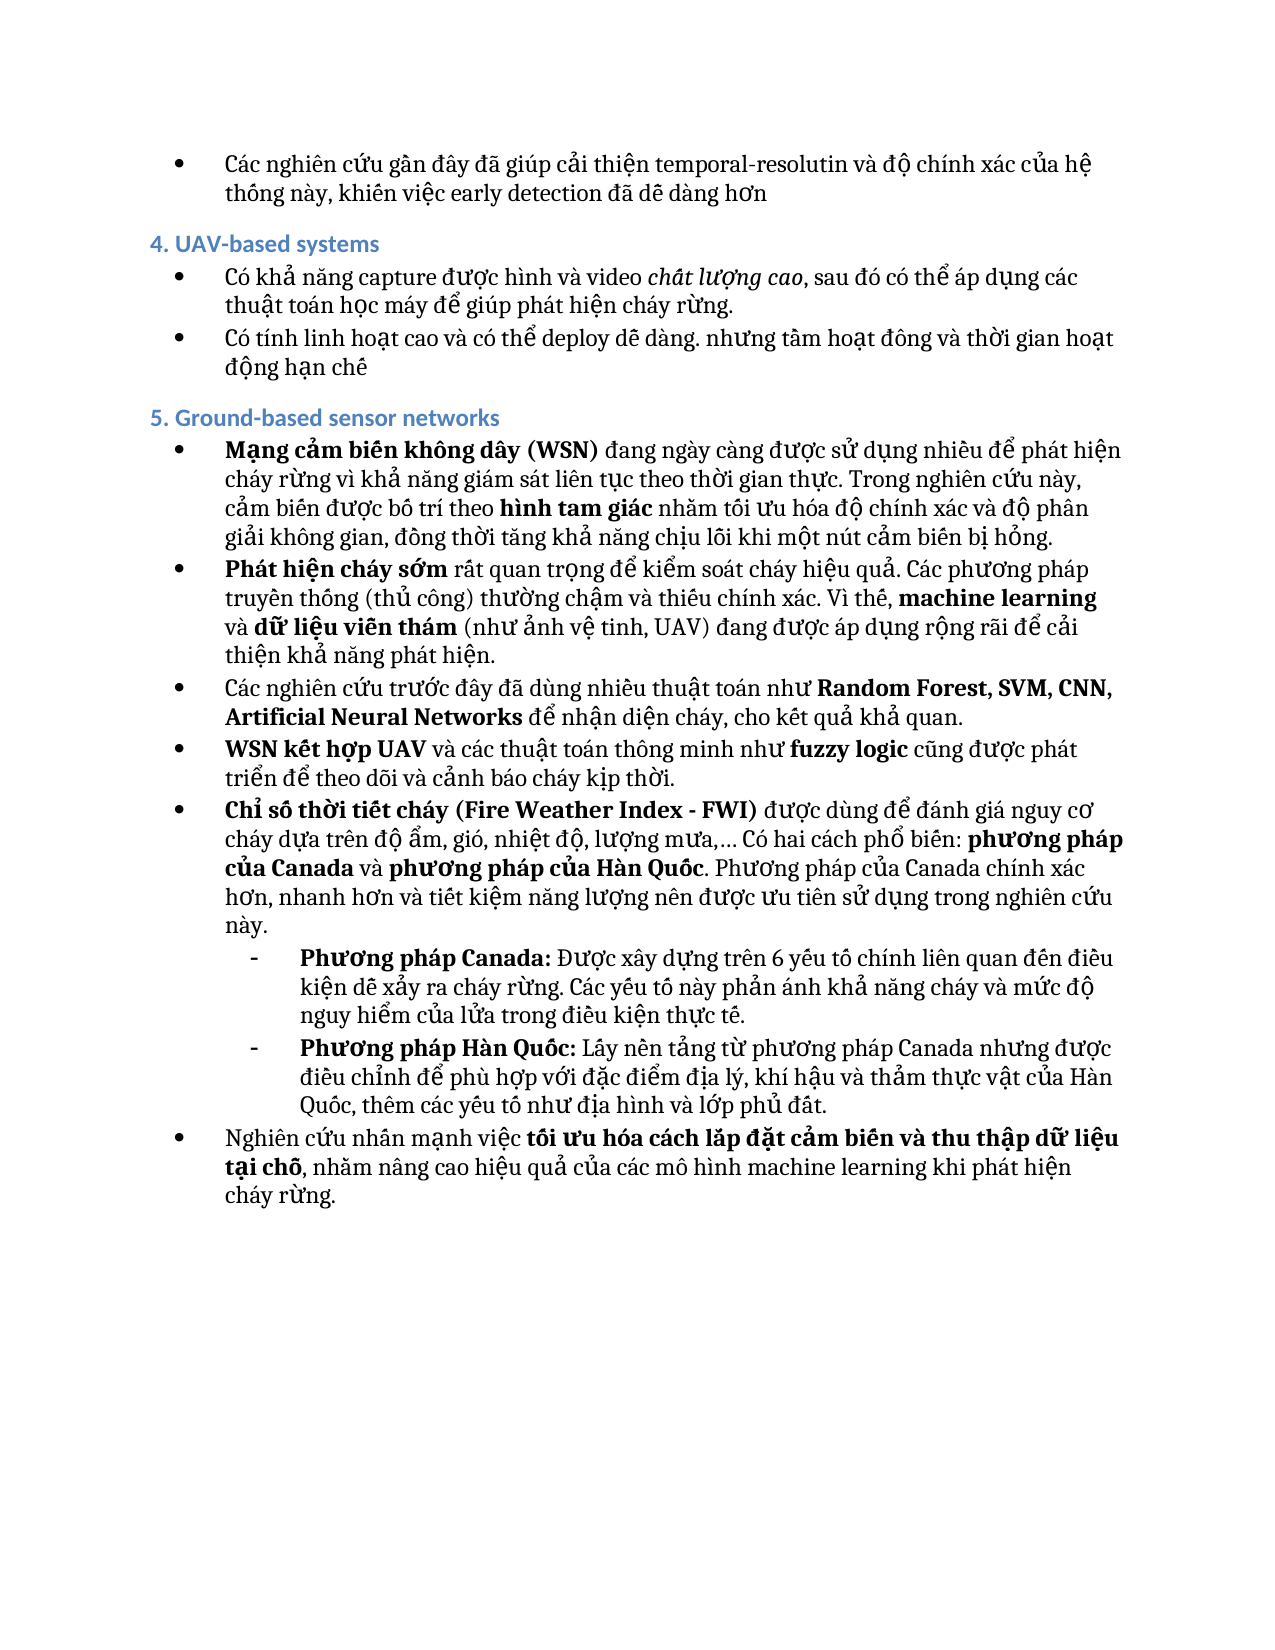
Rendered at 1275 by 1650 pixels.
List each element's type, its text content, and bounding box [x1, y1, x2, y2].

list WSN kết hợp UAV và các thuật toán thông minh như fuzzy logic cũng được phát triển để theo dõi và cảnh báo cháy kịp thời. [175, 735, 1125, 793]
list Có khả năng capture được hình và video chất lượng cao, sau đó có thể áp dụng các thuật toán học máy để giúp phát hiện cháy rừng. [175, 263, 1125, 320]
list Chỉ số thời tiết cháy (Fire Weather Index - FWI) được dùng để đánh giá nguy cơ cháy dựa trên độ ẩm, gió, nhiệt độ, lượng mưa,… Có hai cách phổ biến: phương pháp của Canada và phương pháp của Hàn Quốc. Phương pháp của Canada chính xác hơn, nhanh hơn và tiết kiệm năng lượng nên được ưu tiên sử dụng trong nghiên cứu này. [175, 796, 1125, 940]
subtitle 4. UAV-based systems [150, 228, 1125, 259]
list Phương pháp Canada: Được xây dựng trên 6 yếu tố chính liên quan đến điều kiện dễ xảy ra cháy rừng. Các yếu tố này phản ánh khả năng cháy và mức độ nguy hiểm của lửa trong điều kiện thực tế. [250, 944, 1125, 1030]
list Nghiên cứu nhấn mạnh việc tối ưu hóa cách lắp đặt cảm biến và thu thập dữ liệu tại chỗ, nhằm nâng cao hiệu quả của các mô hình machine learning khi phát hiện cháy rừng. [175, 1124, 1125, 1210]
subtitle 5. Ground-based sensor networks [150, 402, 1125, 433]
list Có tính linh hoạt cao và có thể deploy dễ dàng. nhưng tầm hoạt đông và thời gian hoạt động hạn chế [175, 324, 1125, 381]
list Các nghiên cứu trước đây đã dùng nhiều thuật toán như Random Forest, SVM, CNN, Artificial Neural Networks để nhận diện cháy, cho kết quả khả quan. [175, 674, 1125, 731]
list Các nghiên cứu gần đây đã giúp cải thiện temporal-resolutin và độ chính xác của hệ thống này, khiến việc early detection đã dễ dàng hơn [175, 150, 1125, 207]
list Mạng cảm biến không dây (WSN) đang ngày càng được sử dụng nhiều để phát hiện cháy rừng vì khả năng giám sát liên tục theo thời gian thực. Trong nghiên cứu này, cảm biến được bố trí theo hình tam giác nhằm tối ưu hóa độ chính xác và độ phân giải không gian, đồng thời tăng khả năng chịu lỗi khi một nút cảm biến bị hỏng. [175, 436, 1125, 551]
list Phương pháp Hàn Quốc: Lấy nền tảng từ phương pháp Canada nhưng được điều chỉnh để phù hợp với đặc điểm địa lý, khí hậu và thảm thực vật của Hàn Quốc, thêm các yếu tố như địa hình và lớp phủ đất. [250, 1034, 1125, 1120]
list Phát hiện cháy sớm rất quan trọng để kiểm soát cháy hiệu quả. Các phương pháp truyền thống (thủ công) thường chậm và thiếu chính xác. Vì thế, machine learning và dữ liệu viễn thám (như ảnh vệ tinh, UAV) đang được áp dụng rộng rãi để cải thiện khả năng phát hiện. [175, 555, 1125, 670]
